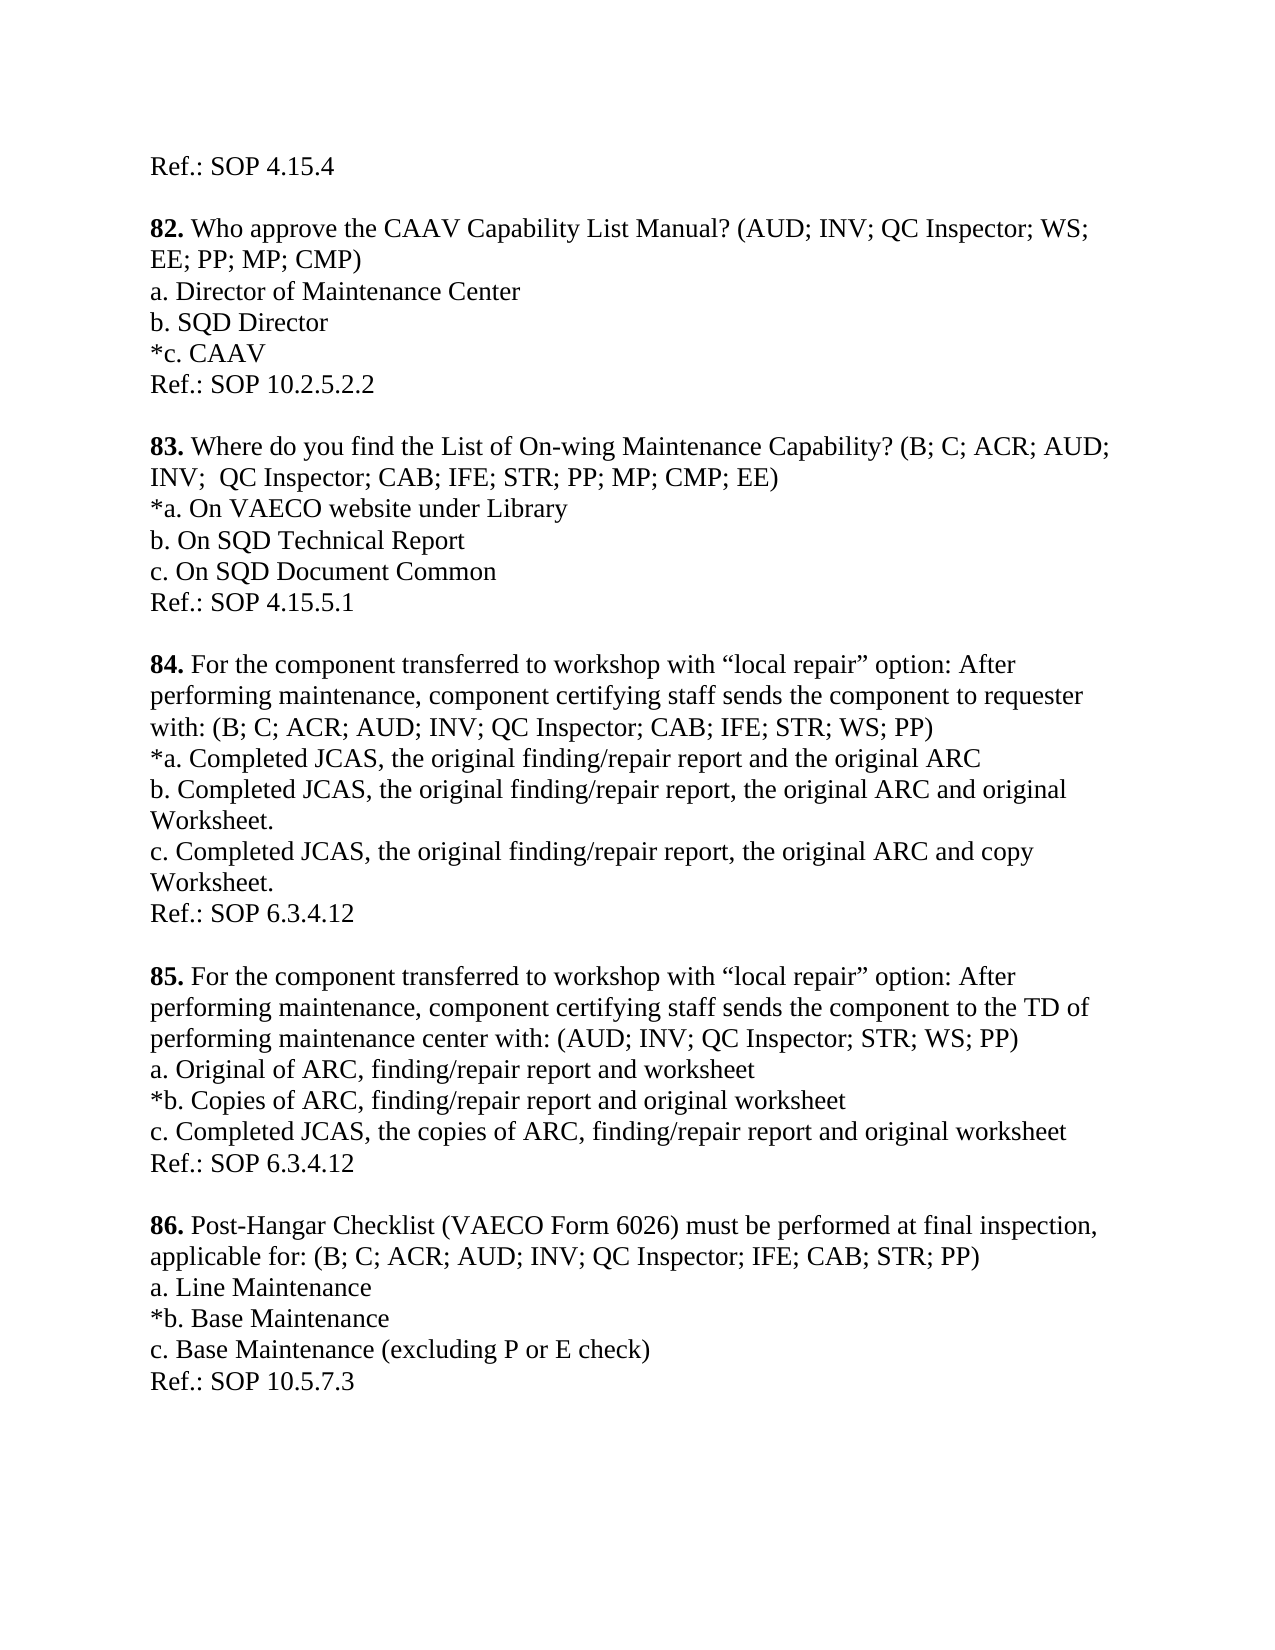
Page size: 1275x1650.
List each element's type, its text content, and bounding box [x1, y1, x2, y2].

text c. Completed JCAS, the copies of ARC, finding/repair report and original worksheet [150, 1116, 1125, 1147]
text c. On SQD Document Common [150, 555, 1125, 586]
text b. Completed JCAS, the original finding/repair report, the original ARC and original Worksheet. [150, 773, 1125, 835]
text *b. Base Maintenance [150, 1302, 1125, 1333]
list Where do you find the List of On-wing Maintenance Capability? (B; C; ACR; AUD; INV; QC Inspector; CAB; IFE; STR; PP; MP; CMP; EE) [150, 430, 1125, 493]
text c. Base Maintenance (excluding P or E check) [150, 1333, 1125, 1365]
text Ref.: SOP 10.2.5.2.2 [150, 368, 1125, 399]
list For the component transferred to workshop with “local repair” option: After performing maintenance, component certifying staff sends the component to the TD of performing maintenance center with: (AUD; INV; QC Inspector; STR; WS; PP) [150, 960, 1125, 1053]
text Ref.: SOP 6.3.4.12 [150, 1147, 1125, 1178]
text Ref.: SOP 4.15.5.1 [150, 586, 1125, 617]
text Ref.: SOP 4.15.4 [150, 150, 1125, 181]
text *c. CAAV [150, 337, 1125, 368]
text a. Original of ARC, finding/repair report and worksheet [150, 1053, 1125, 1084]
text *a. On VAECO website under Library [150, 493, 1125, 524]
text c. Completed JCAS, the original finding/repair report, the original ARC and copy Worksheet. [150, 835, 1125, 897]
text b. SQD Director [150, 306, 1125, 337]
text Ref.: SOP 6.3.4.12 [150, 897, 1125, 929]
text a. Line Maintenance [150, 1271, 1125, 1302]
list Who approve the CAAV Capability List Manual? (AUD; INV; QC Inspector; WS; EE; PP; MP; CMP) [150, 212, 1125, 274]
list For the component transferred to workshop with “local repair” option: After performing maintenance, component certifying staff sends the component to requester with: (B; C; ACR; AUD; INV; QC Inspector; CAB; IFE; STR; WS; PP) [150, 648, 1125, 742]
list Post-Hangar Checklist (VAECO Form 6026) must be performed at final inspection, applicable for: (B; C; ACR; AUD; INV; QC Inspector; IFE; CAB; STR; PP) [150, 1209, 1125, 1271]
text Ref.: SOP 10.5.7.3 [150, 1365, 1125, 1396]
text *b. Copies of ARC, finding/repair report and original worksheet [150, 1084, 1125, 1116]
text a. Director of Maintenance Center [150, 274, 1125, 306]
text b. On SQD Technical Report [150, 524, 1125, 555]
text *a. Completed JCAS, the original finding/repair report and the original ARC [150, 742, 1125, 773]
